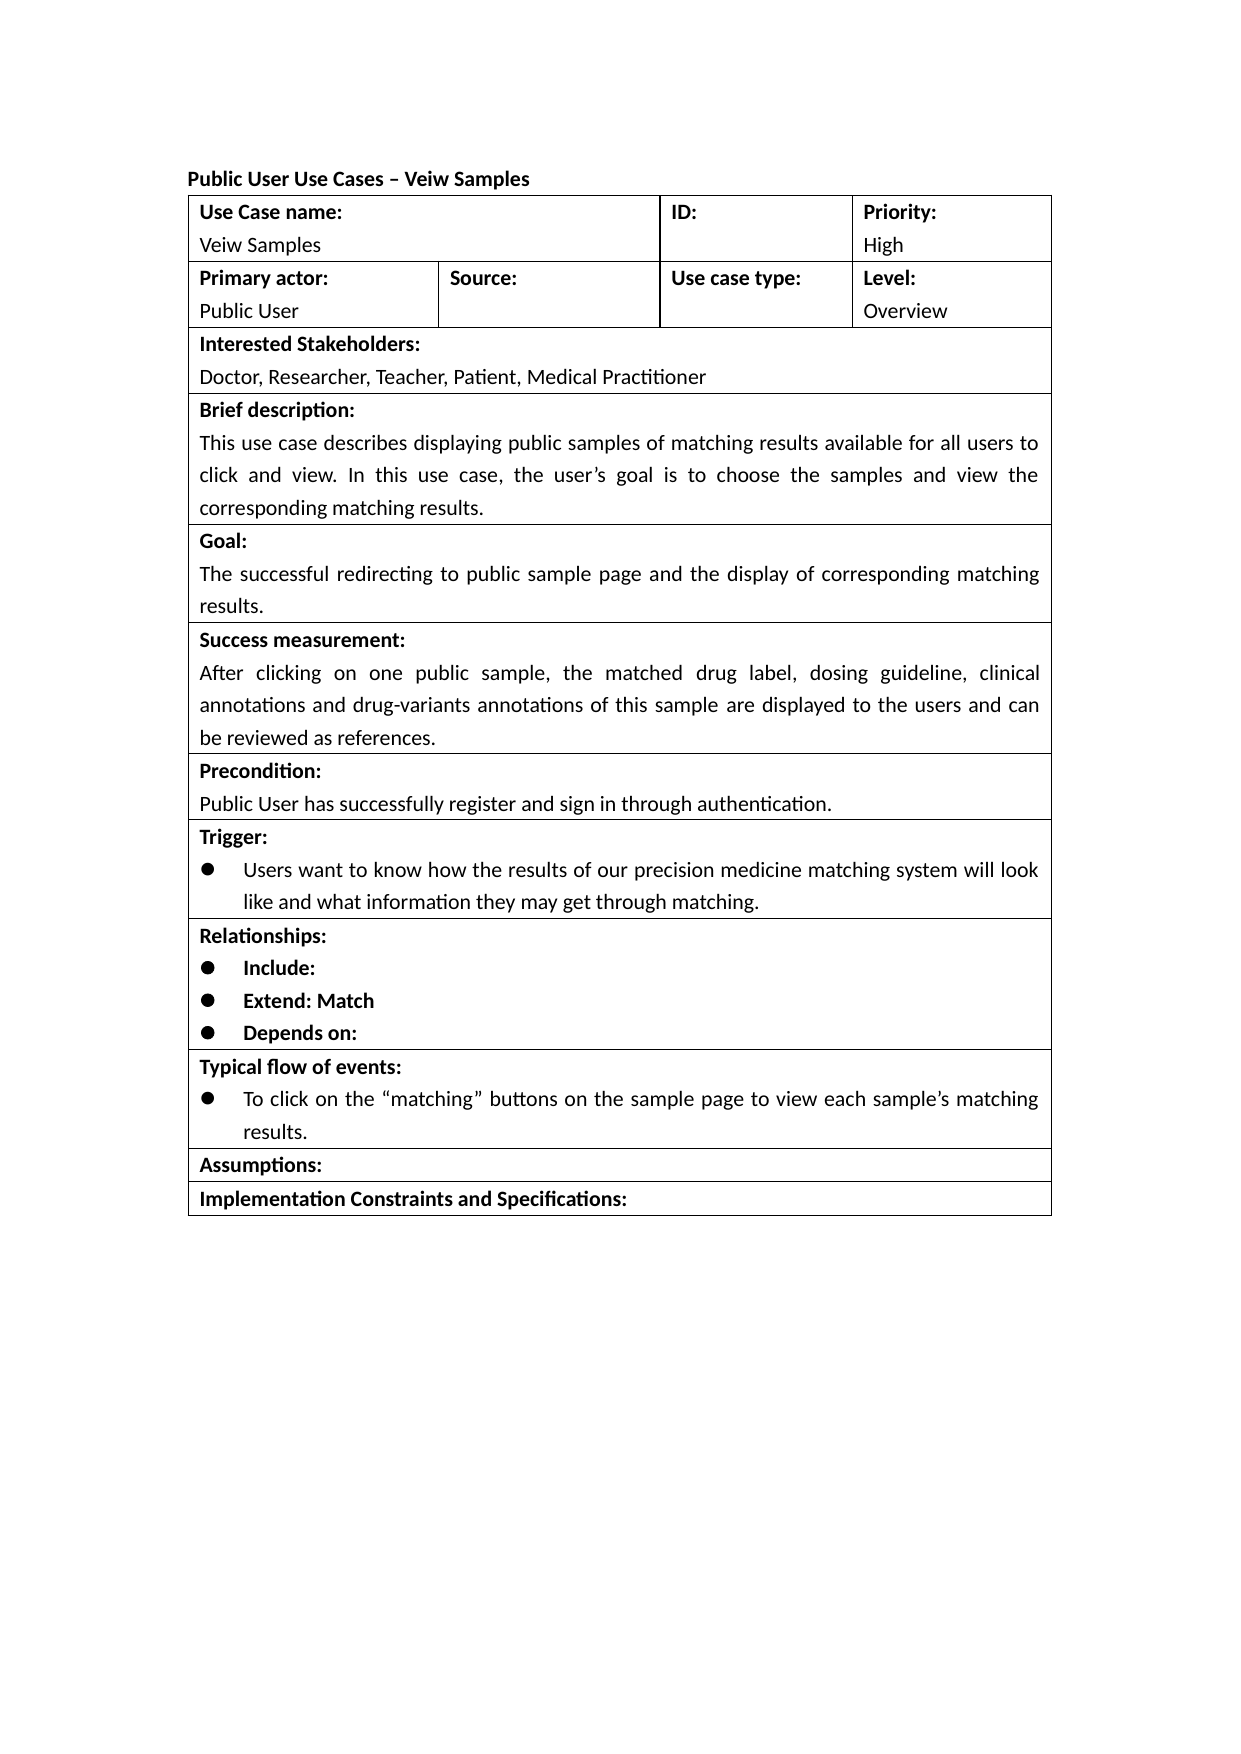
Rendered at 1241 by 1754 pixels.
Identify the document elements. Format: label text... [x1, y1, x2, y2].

table_cell Trigger: Users want to know how the results of our precision medicine matching system will look like and what information they may get through matching. [189, 820, 1051, 918]
table_cell Primary actor: Public User [189, 262, 438, 327]
table_cell Source: [439, 262, 659, 327]
table_header Use Case name: Veiw Samples [189, 196, 659, 261]
table_cell Relationships: Include: Extend: Match Depends on: [189, 919, 1051, 1049]
text Public User Use Cases – Veiw Samples [187, 162, 1053, 194]
table_cell Interested Stakeholders: Doctor, Researcher, Teacher, Patient, Medical Practitioner [189, 328, 1051, 393]
table_cell Typical flow of events: To click on the “matching” buttons on the sample page to view each sample’s matching results. [189, 1050, 1051, 1147]
table_cell Use case type: [661, 262, 852, 327]
table_cell Assumptions: [189, 1149, 1051, 1181]
table_cell Goal: The successful redirecting to public sample page and the display of corresponding matching results. [189, 525, 1051, 622]
table_cell Brief description: This use case describes displaying public samples of matching results available for all users to click and view. In this use case, the user’s goal is to choose the samples and view the corresponding matching results. [189, 394, 1051, 524]
table_cell Level: Overview [853, 262, 1051, 327]
table_header ID: [661, 196, 852, 261]
table_cell Success measurement: After clicking on one public sample, the matched drug label, dosing guideline, clinical annotations and drug-variants annotations of this sample are displayed to the users and can be reviewed as references. [189, 623, 1051, 753]
table_header Priority: High [853, 196, 1051, 261]
table_cell Precondition: Public User has successfully register and sign in through authentication. [189, 754, 1051, 819]
table_cell Implementation Constraints and Specifications: [189, 1182, 1051, 1214]
